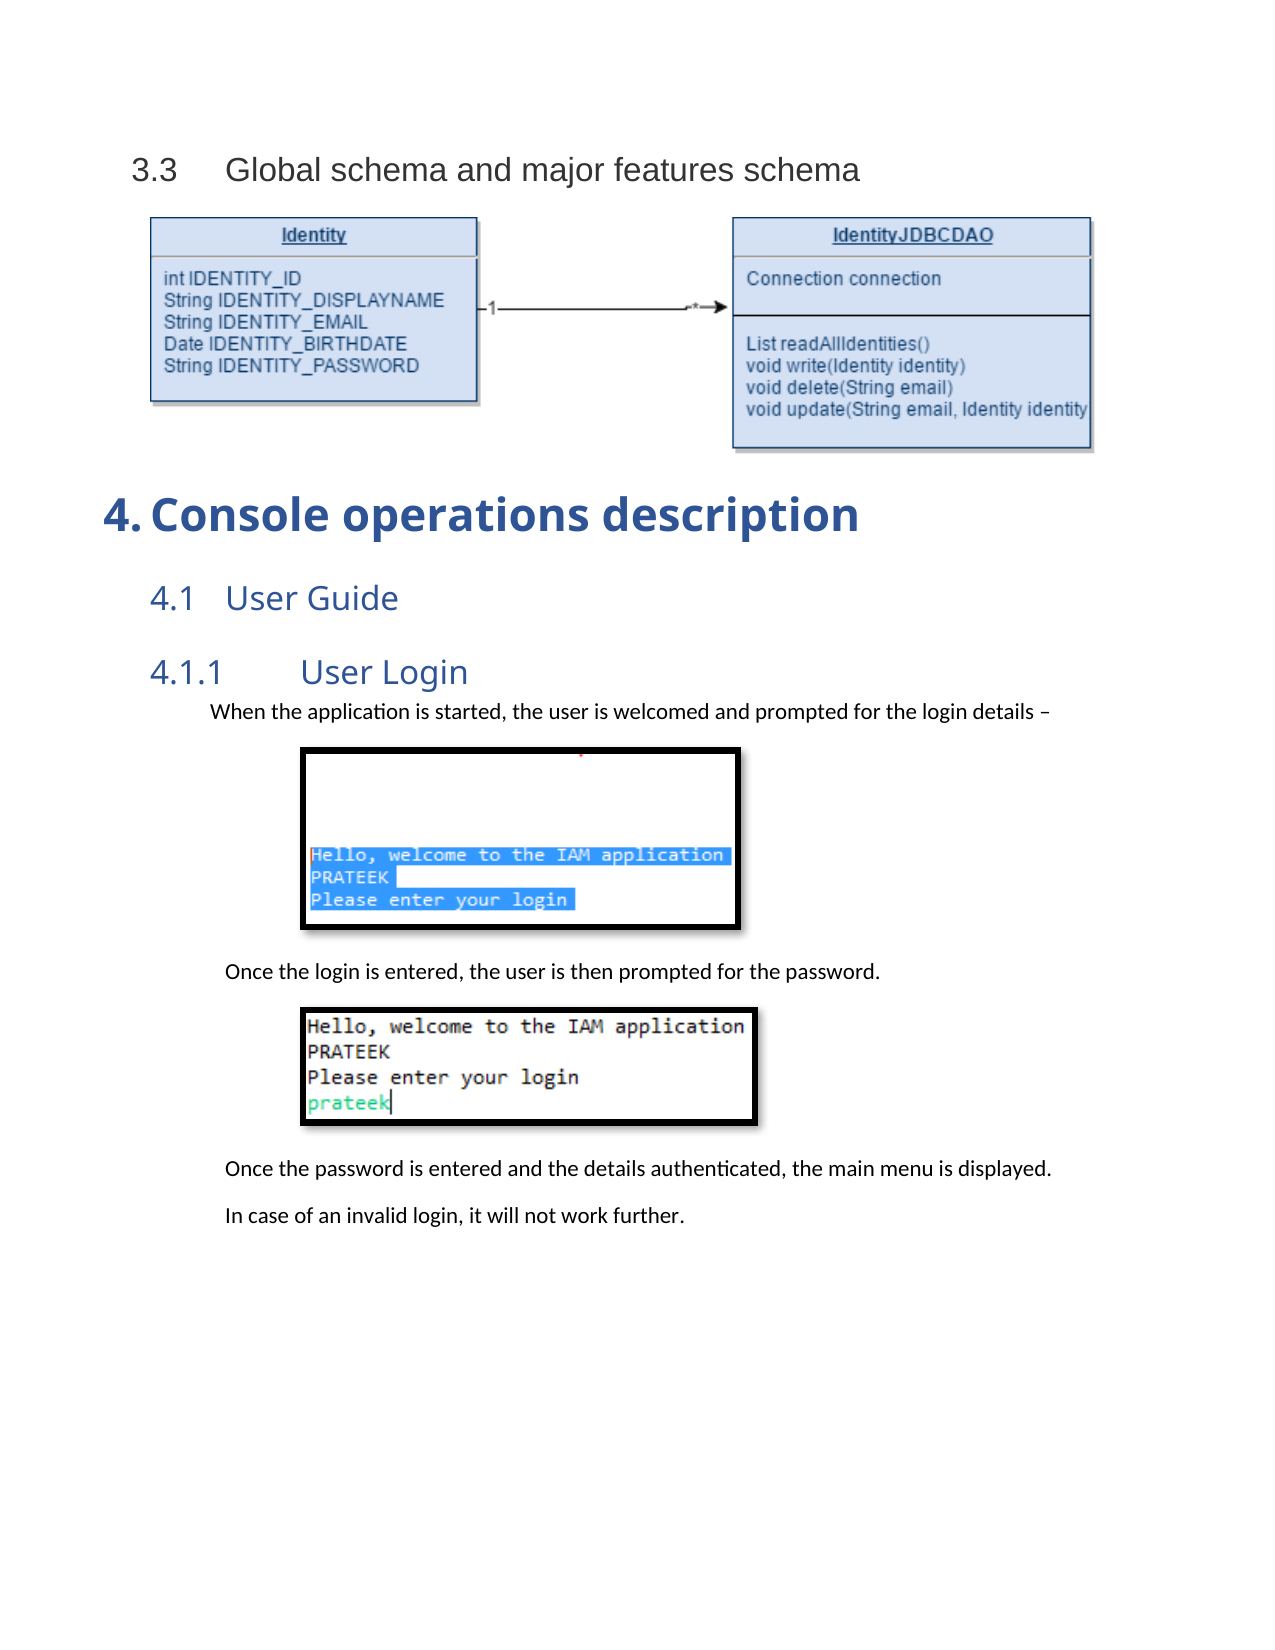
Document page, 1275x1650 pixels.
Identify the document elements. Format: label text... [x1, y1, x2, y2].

picture [306, 754, 735, 924]
list Global schema and major features schema [131, 150, 1125, 188]
subtitle User Guide [150, 574, 1125, 620]
text When the application is started, the user is welcomed and prompted for the login details – [210, 697, 1125, 725]
text Once the login is entered, the user is then prompted for the password. [225, 957, 1125, 985]
subtitle User Login [150, 648, 1125, 694]
picture [306, 1013, 752, 1119]
text Once the password is entered and the details authenticated, the main menu is displayed. [225, 1154, 1125, 1182]
subtitle Console operations description [103, 482, 1125, 544]
text In case of an invalid login, it will not work further. [225, 1201, 1125, 1229]
